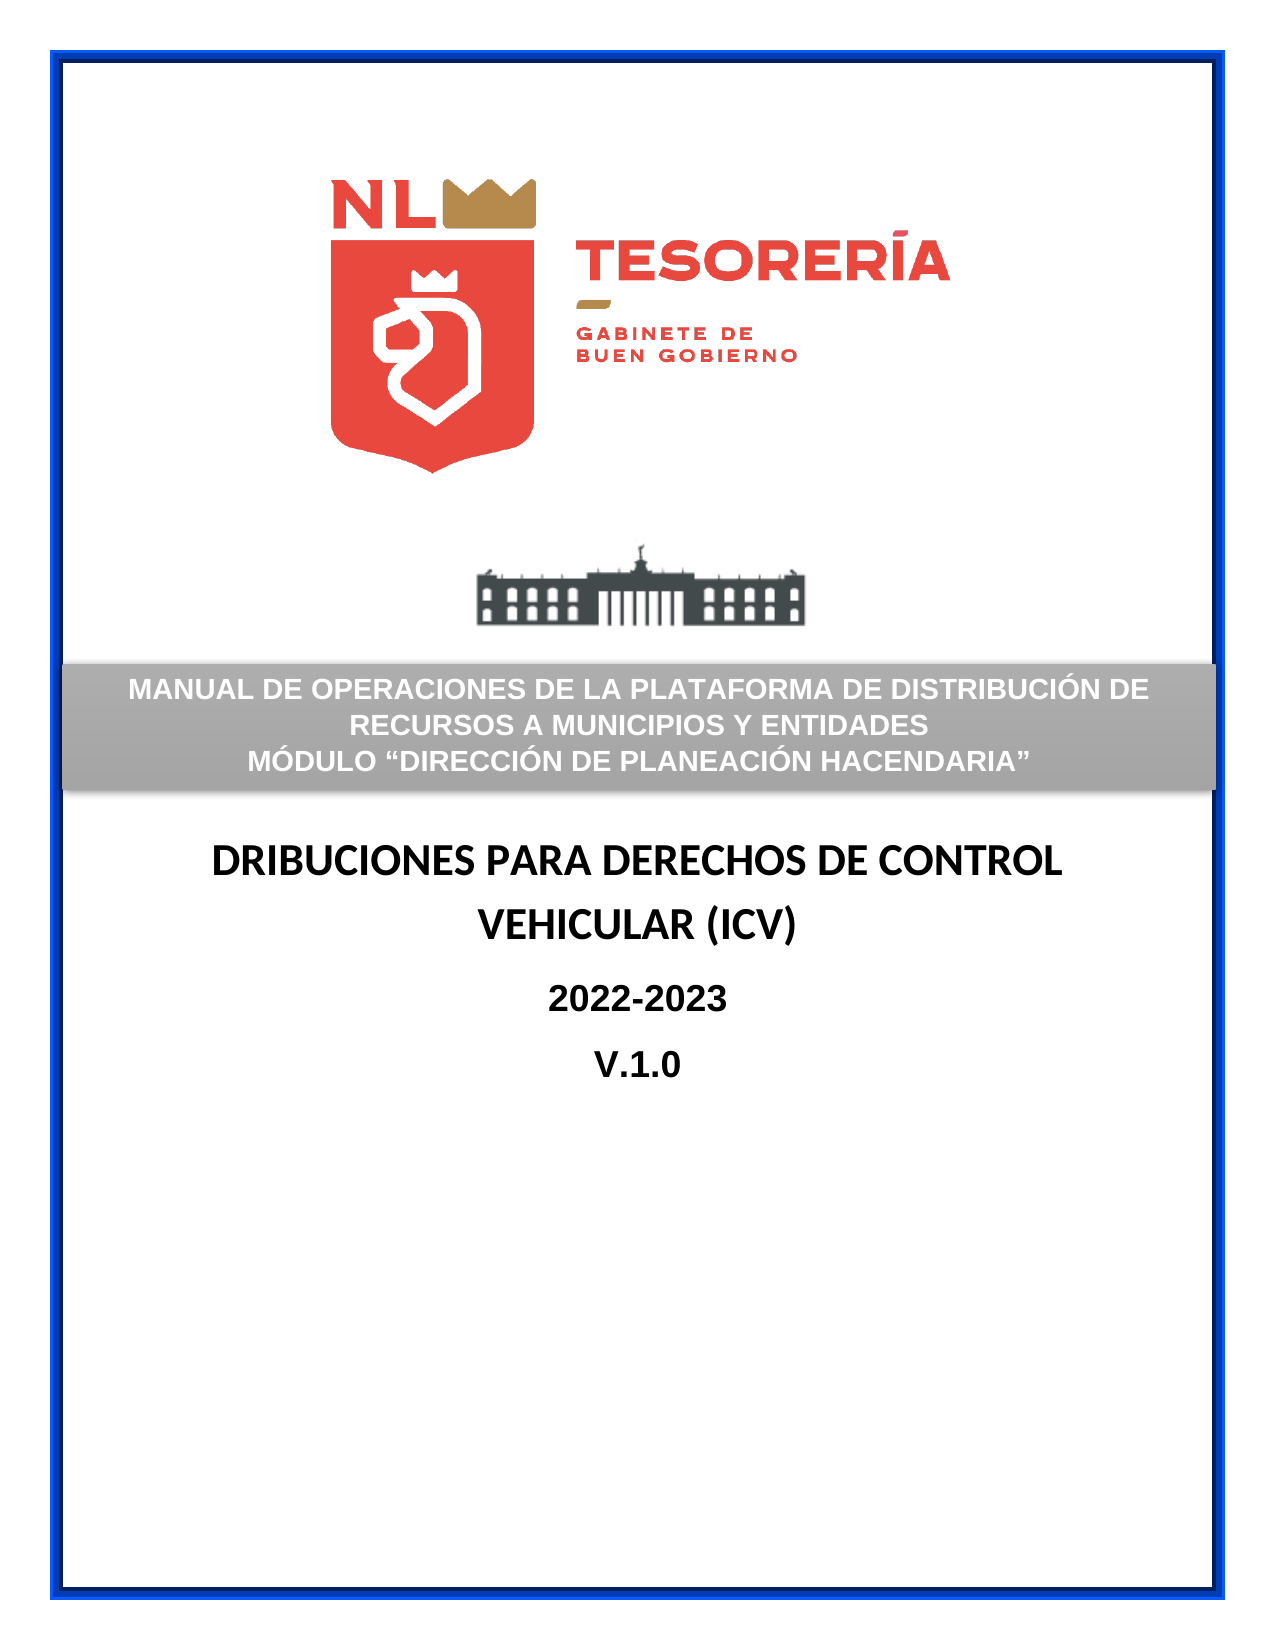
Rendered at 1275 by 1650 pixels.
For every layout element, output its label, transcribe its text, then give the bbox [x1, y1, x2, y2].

text 2022-2023 [177, 976, 1098, 1019]
text DRIBUCIONES PARA DERECHOS DE CONTROL VEHICULAR (ICV) [177, 831, 1098, 951]
picture [453, 530, 822, 653]
picture [317, 147, 958, 482]
text V.1.0 [177, 1042, 1098, 1086]
